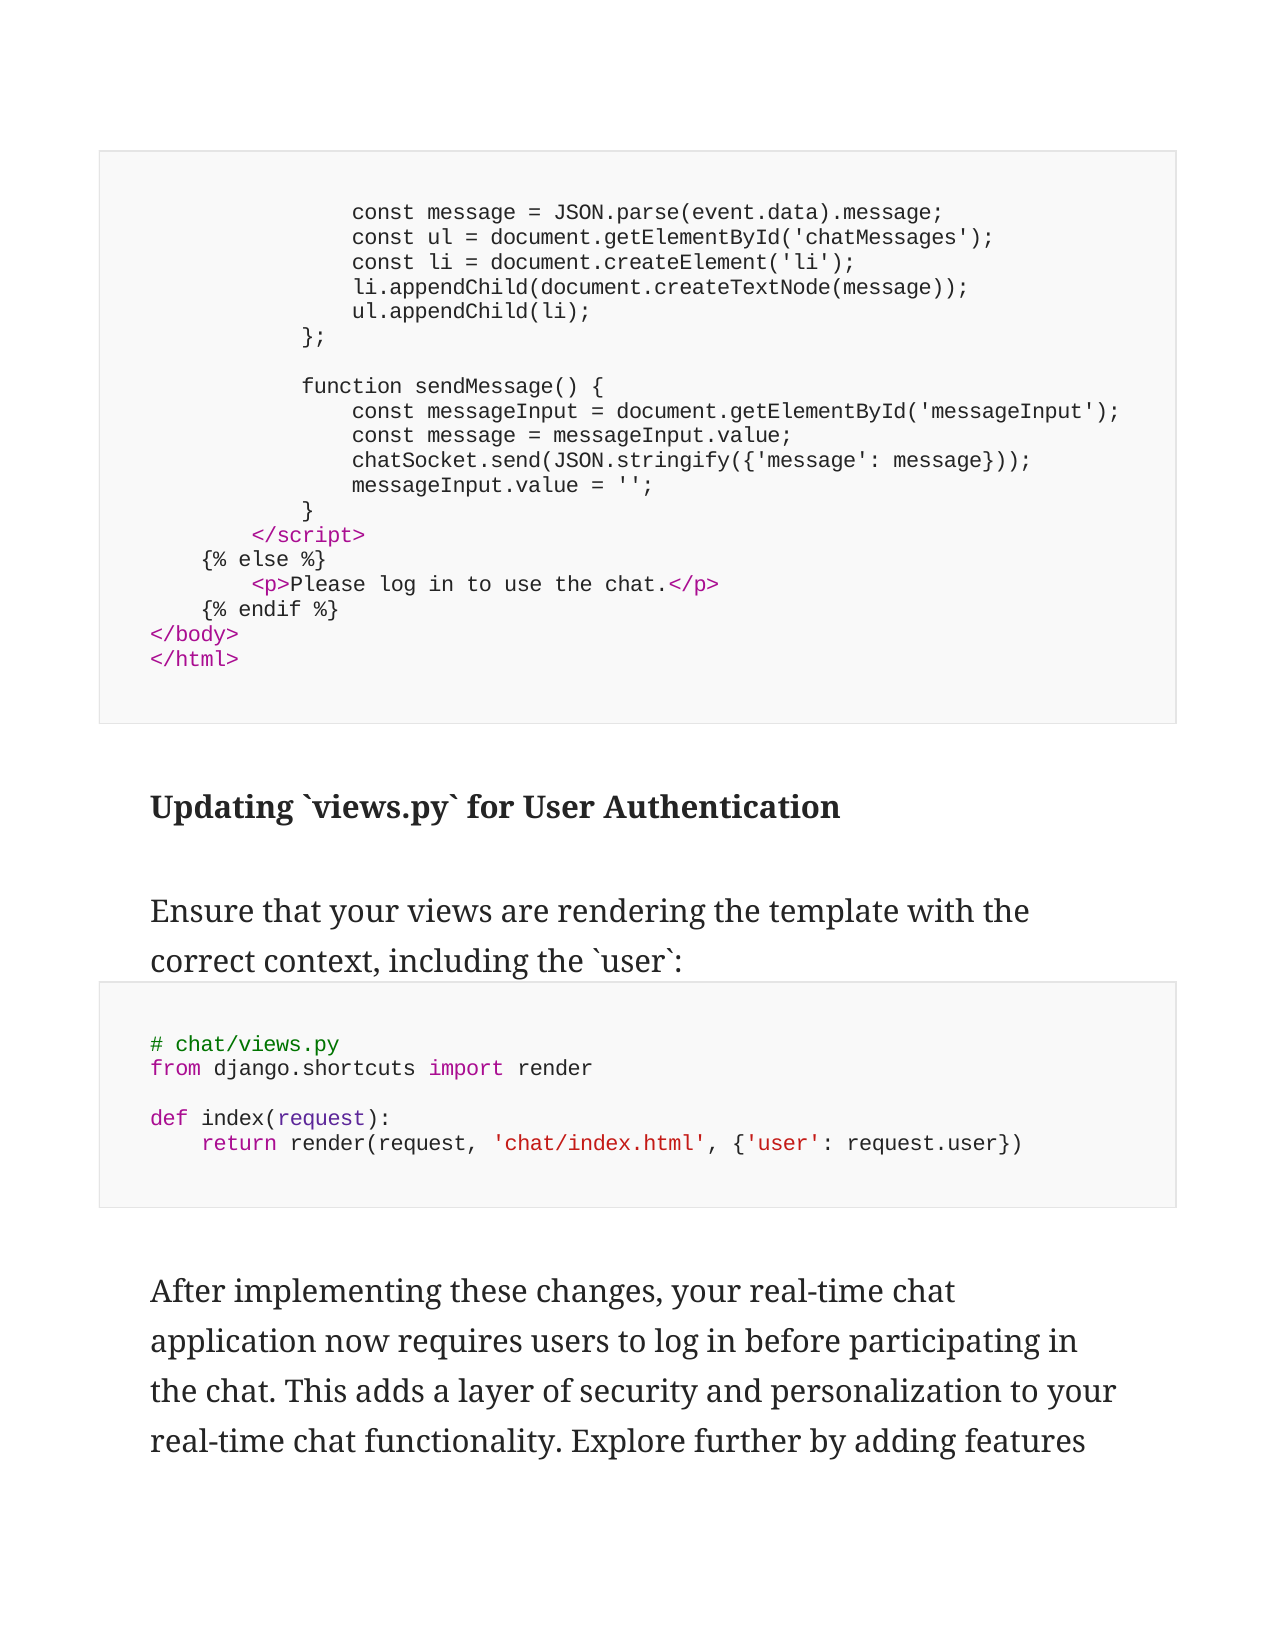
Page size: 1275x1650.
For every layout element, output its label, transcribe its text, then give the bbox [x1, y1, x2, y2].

text Updating `views.py` for User Authentication [150, 778, 1125, 828]
text # chat/views.py from django.shortcuts import render def index(request): return render(request, 'chat/index.html', {'user': request.user}) [100, 983, 1175, 1207]
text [100, 152, 1175, 723]
text Ensure that your views are rendering the template with the correct context, including the `user`: [150, 881, 1125, 981]
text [150, 1262, 1125, 1462]
